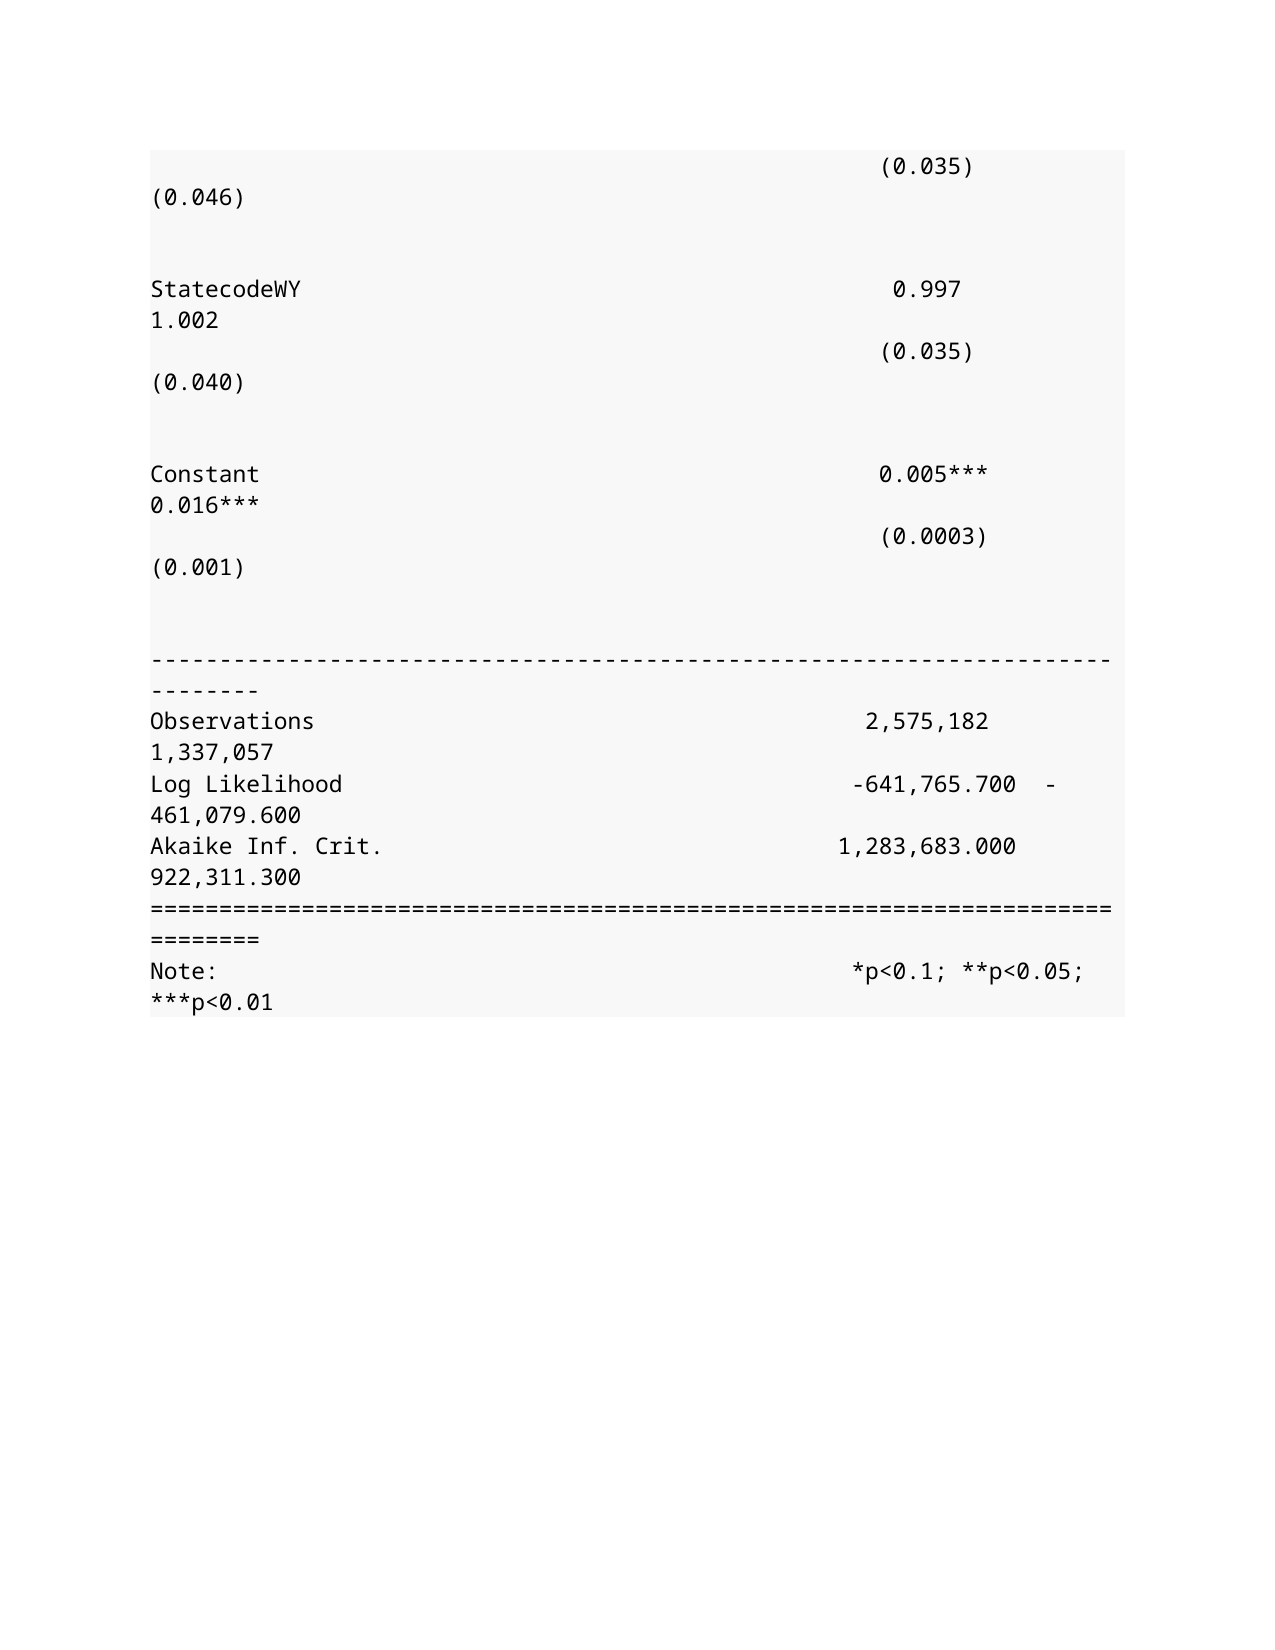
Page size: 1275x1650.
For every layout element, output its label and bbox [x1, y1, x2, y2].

text [150, 150, 1125, 1017]
